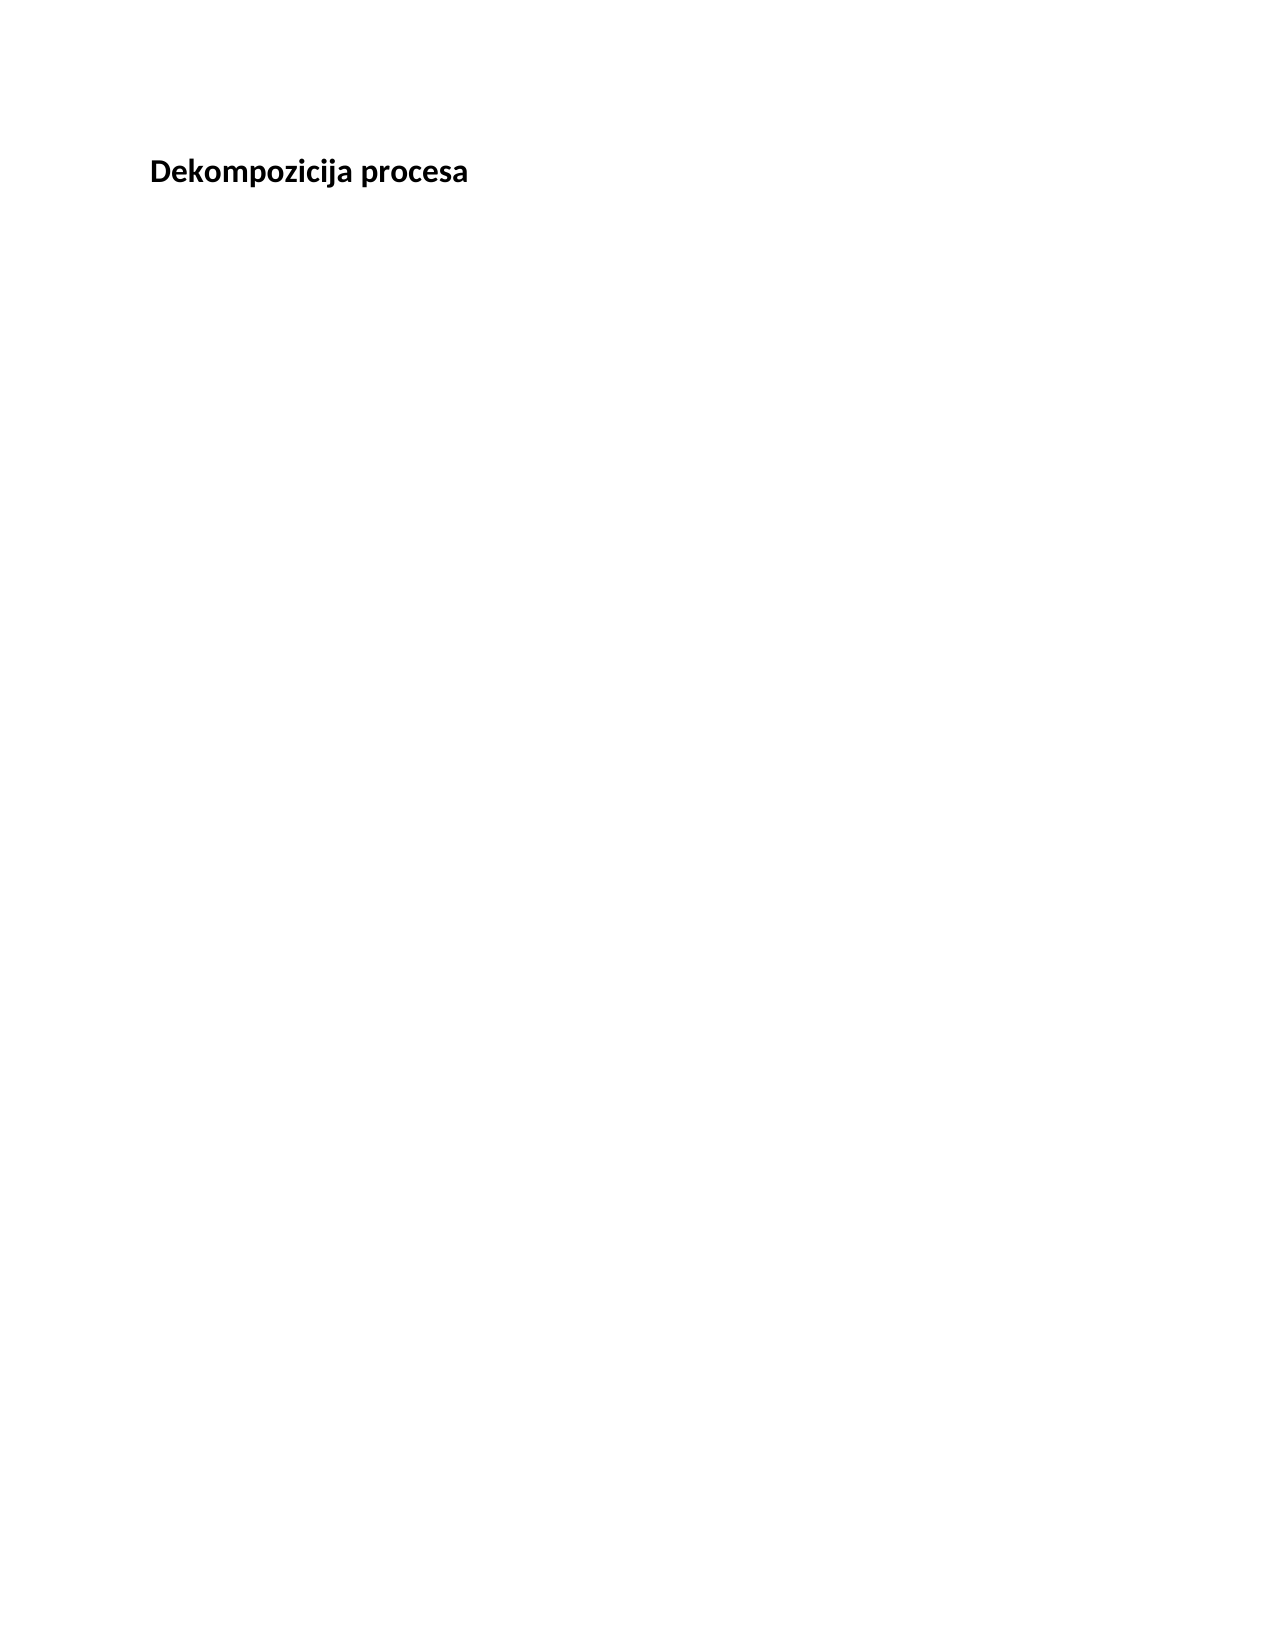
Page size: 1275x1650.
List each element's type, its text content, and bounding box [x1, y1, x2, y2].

text Dekompozicija procesa [150, 150, 1125, 191]
